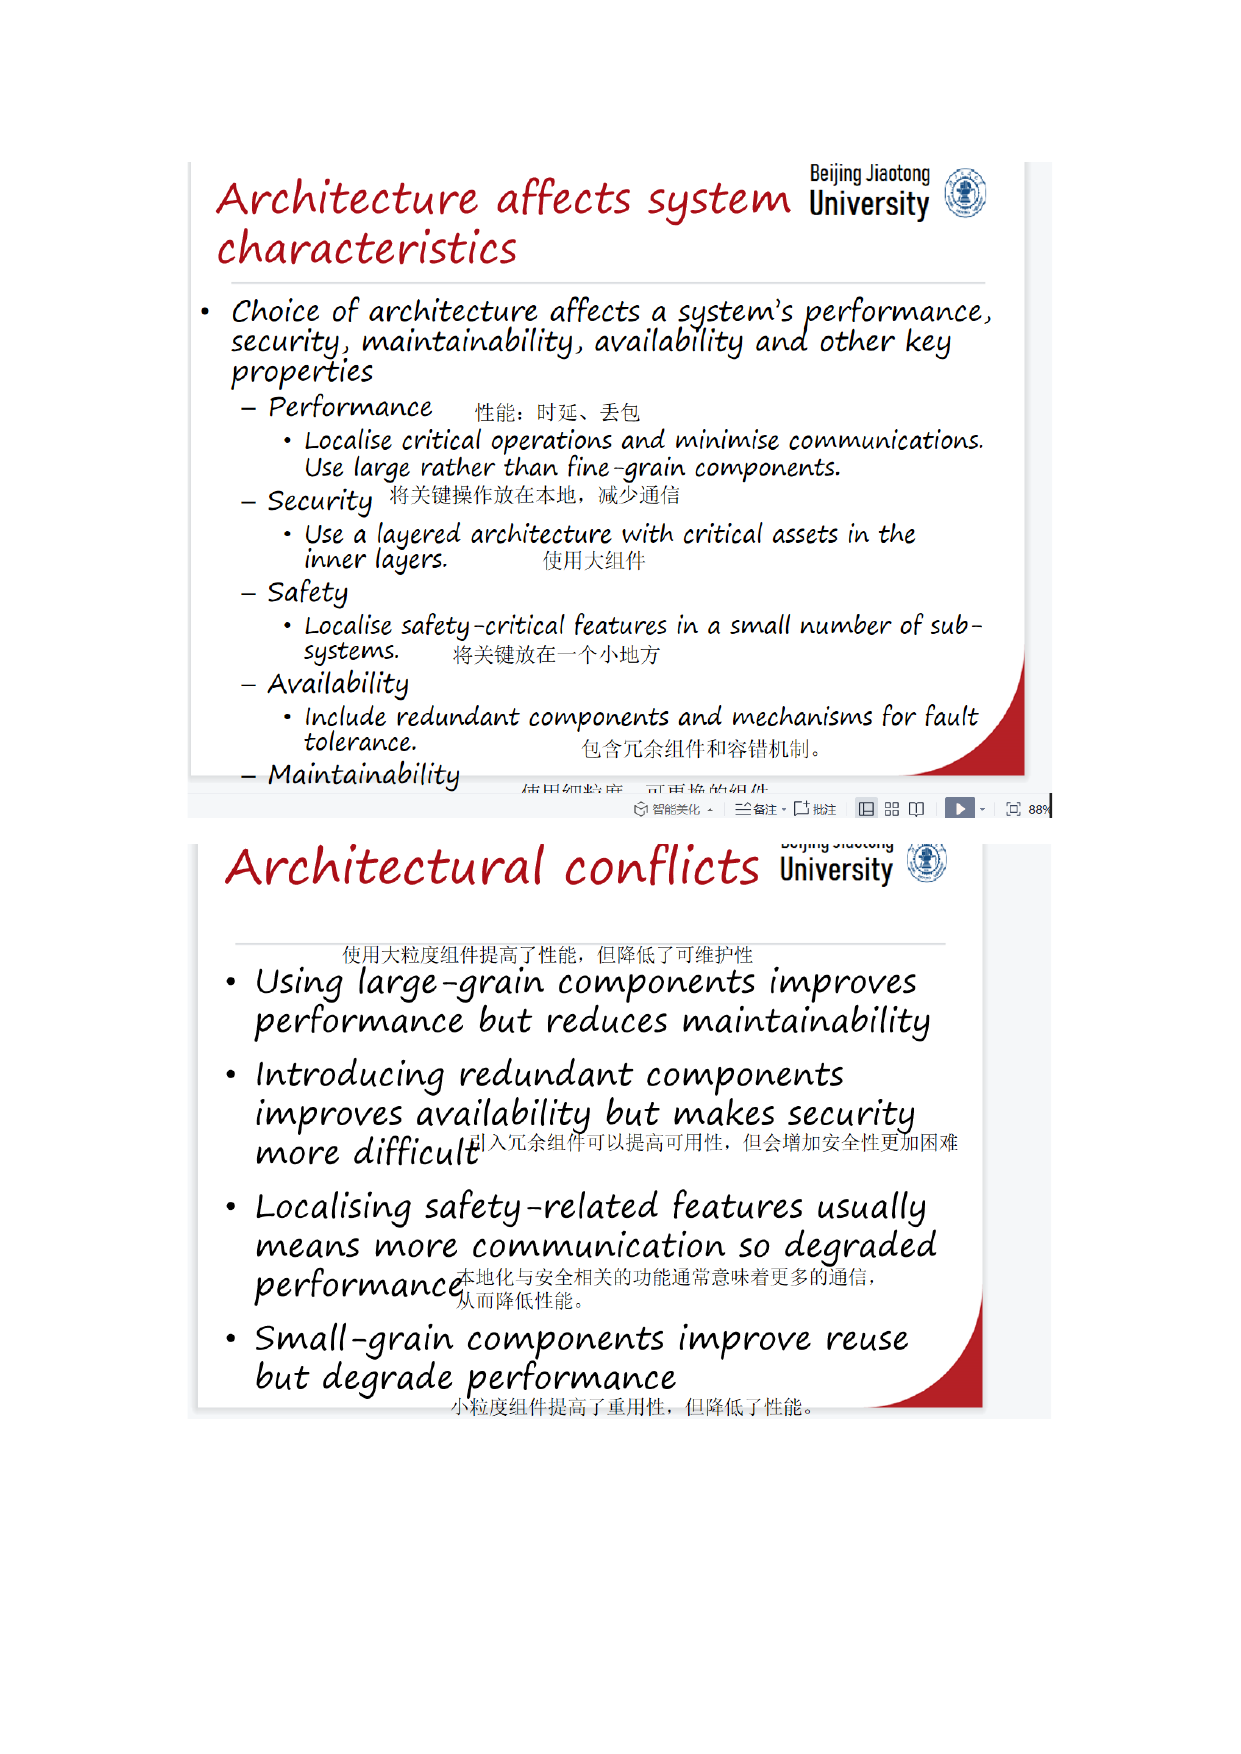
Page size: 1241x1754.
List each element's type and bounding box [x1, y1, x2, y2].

picture [187, 162, 1053, 818]
picture [187, 844, 1052, 1419]
